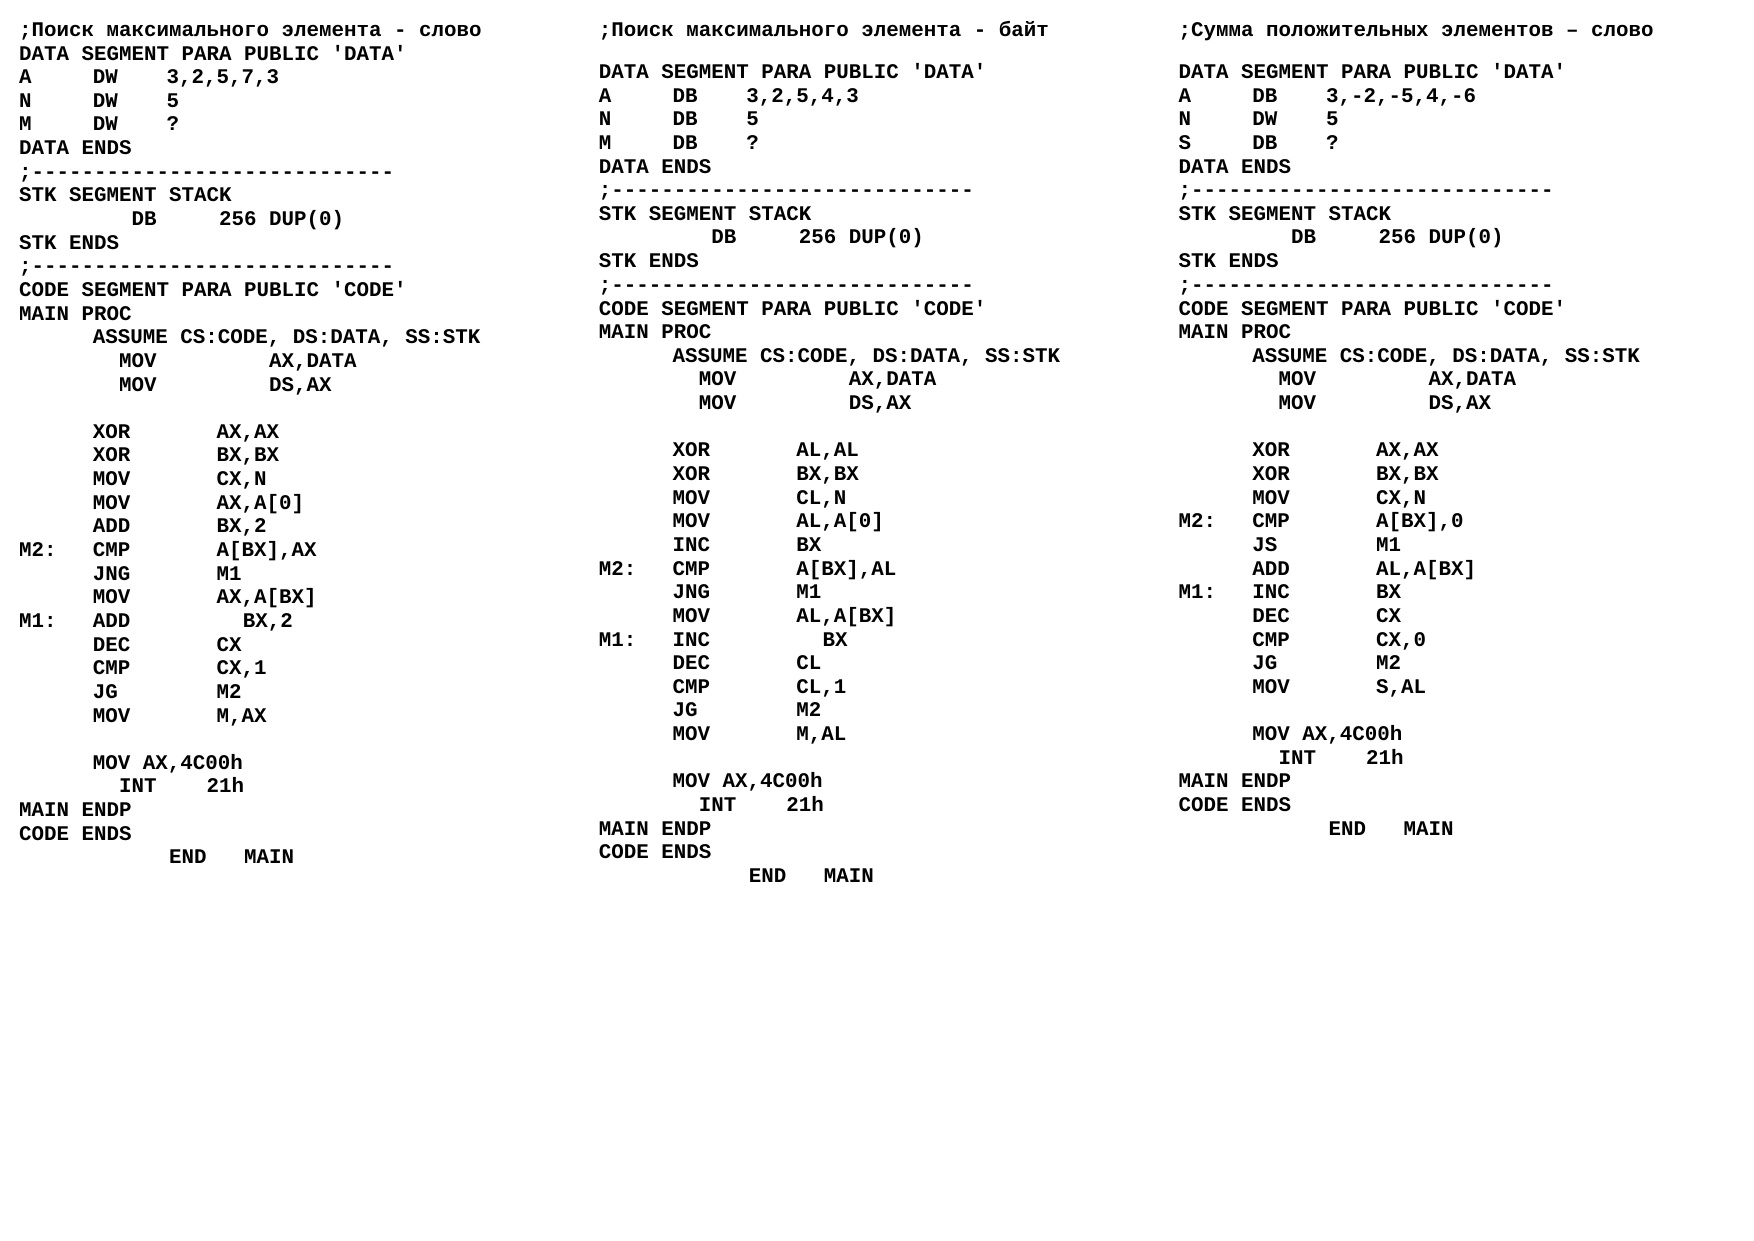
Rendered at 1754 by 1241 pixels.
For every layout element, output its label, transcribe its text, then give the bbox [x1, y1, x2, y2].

text DEC CL [598, 652, 1155, 676]
text ;----------------------------- [19, 161, 575, 184]
text MOV M,AL [598, 723, 1155, 747]
text N DW 5 [19, 90, 575, 113]
text STK SEGMENT STACK [19, 184, 575, 208]
text ;----------------------------- [598, 179, 1155, 203]
text DATA ENDS [598, 156, 1155, 179]
text ASSUME CS:CODE, DS:DATA, SS:STK [1178, 345, 1734, 368]
text XOR AX,AX [1178, 439, 1734, 463]
text STK SEGMENT STACK [1178, 203, 1734, 227]
text M1: ADD BX,2 [19, 610, 575, 634]
text STK ENDS [1178, 250, 1734, 274]
text ADD AL,A[BX] [1178, 558, 1734, 581]
text XOR AL,AL [598, 439, 1155, 463]
text STK ENDS [19, 232, 575, 255]
text MAIN ENDP [1178, 770, 1734, 794]
text INC BX [598, 534, 1155, 558]
text MOV AX,A[BX] [19, 586, 575, 610]
text MOV CX,N [19, 468, 575, 492]
text JG M2 [19, 681, 575, 704]
text MOV M,AX [19, 704, 575, 728]
text XOR AX,AX [19, 421, 575, 444]
text END MAIN;Поиск максимального элемента - байт [19, 846, 575, 870]
text MAIN PROC [1178, 321, 1734, 345]
text DB 256 DUP(0) [598, 227, 1155, 250]
text M2: CMP A[BX],AL [598, 558, 1155, 581]
text CODE SEGMENT PARA PUBLIC 'CODE' [598, 297, 1155, 321]
text JG M2 [598, 699, 1155, 723]
text S DB ? [1178, 132, 1734, 156]
text A DW 3,2,5,7,3 [19, 66, 575, 90]
text MOV AX,DATA [1178, 368, 1734, 392]
text CODE SEGMENT PARA PUBLIC 'CODE' [1178, 297, 1734, 321]
text MOV AX,4C00h [1178, 723, 1734, 747]
text DATA ENDS [1178, 156, 1734, 179]
text JNG M1 [598, 581, 1155, 605]
text MAIN ENDP [598, 818, 1155, 841]
text MOV DS,AX [1178, 392, 1734, 416]
text M2: CMP A[BX],0 [1178, 510, 1734, 534]
text CMP CX,1 [19, 657, 575, 681]
text CODE ENDS [1178, 794, 1734, 818]
text DATA SEGMENT PARA PUBLIC 'DATA' [19, 42, 575, 66]
text MOV AL,A[BX] [598, 605, 1155, 628]
text ;----------------------------- [1178, 274, 1734, 297]
text MOV DS,AX [19, 373, 575, 397]
text XOR BX,BX [598, 463, 1155, 487]
text END MAIN;Сумма положительных элементов – слово [598, 865, 1155, 889]
text MAIN ENDP [19, 799, 575, 823]
text JG M2 [1178, 652, 1734, 676]
text MOV AL,A[0] [598, 510, 1155, 534]
text ;----------------------------- [598, 274, 1155, 297]
text CMP CX,0 [1178, 628, 1734, 652]
text ;----------------------------- [19, 255, 575, 279]
text MOV CX,N [1178, 487, 1734, 510]
text A DB 3,-2,-5,4,-6 [1178, 85, 1734, 108]
text XOR BX,BX [19, 444, 575, 468]
text MOV AX,4C00h [19, 752, 575, 776]
text CODE SEGMENT PARA PUBLIC 'CODE' [19, 279, 575, 303]
text DB 256 DUP(0) [1178, 227, 1734, 250]
text MOV CL,N [598, 487, 1155, 510]
text MOV DS,AX [598, 392, 1155, 416]
text ;----------------------------- [1178, 179, 1734, 203]
text N DW 5 [1178, 108, 1734, 132]
text XOR BX,BX [1178, 463, 1734, 487]
text MOV AX,DATA [19, 350, 575, 373]
text CMP CL,1 [598, 676, 1155, 699]
text M DW ? [19, 113, 575, 137]
text INT 21h [598, 794, 1155, 818]
text MOV S,AL [1178, 676, 1734, 699]
text STK SEGMENT STACK [598, 203, 1155, 227]
text ;Поиск максимального элемента - слово [19, 19, 575, 42]
text MAIN PROC [598, 321, 1155, 345]
text MAIN PROC [19, 303, 575, 326]
text ASSUME CS:CODE, DS:DATA, SS:STK [19, 326, 575, 350]
text MOV AX,4C00h [598, 770, 1155, 794]
text M2: CMP A[BX],AX [19, 539, 575, 563]
text JS M1 [1178, 534, 1734, 558]
text MOV AX,DATA [598, 368, 1155, 392]
text DB 256 DUP(0) [19, 208, 575, 232]
text DEC CX [1178, 605, 1734, 628]
text A DB 3,2,5,4,3 [598, 85, 1155, 108]
text INT 21h [19, 776, 575, 799]
text M1: INC BX [1178, 581, 1734, 605]
text INT 21h [1178, 747, 1734, 770]
text M1: INC BX [598, 628, 1155, 652]
text END MAIN [1178, 818, 1734, 841]
text DATA SEGMENT PARA PUBLIC 'DATA' [1178, 61, 1734, 85]
text MOV AX,A[0] [19, 492, 575, 515]
text ADD BX,2 [19, 515, 575, 539]
text N DB 5 [598, 108, 1155, 132]
text STK ENDS [598, 250, 1155, 274]
text CODE ENDS [598, 841, 1155, 865]
text M DB ? [598, 132, 1155, 156]
text DEC CX [19, 634, 575, 657]
text CODE ENDS [19, 823, 575, 846]
text DATA ENDS [19, 137, 575, 161]
text ASSUME CS:CODE, DS:DATA, SS:STK [598, 345, 1155, 368]
text JNG M1 [19, 563, 575, 586]
text DATA SEGMENT PARA PUBLIC 'DATA' [598, 61, 1155, 85]
